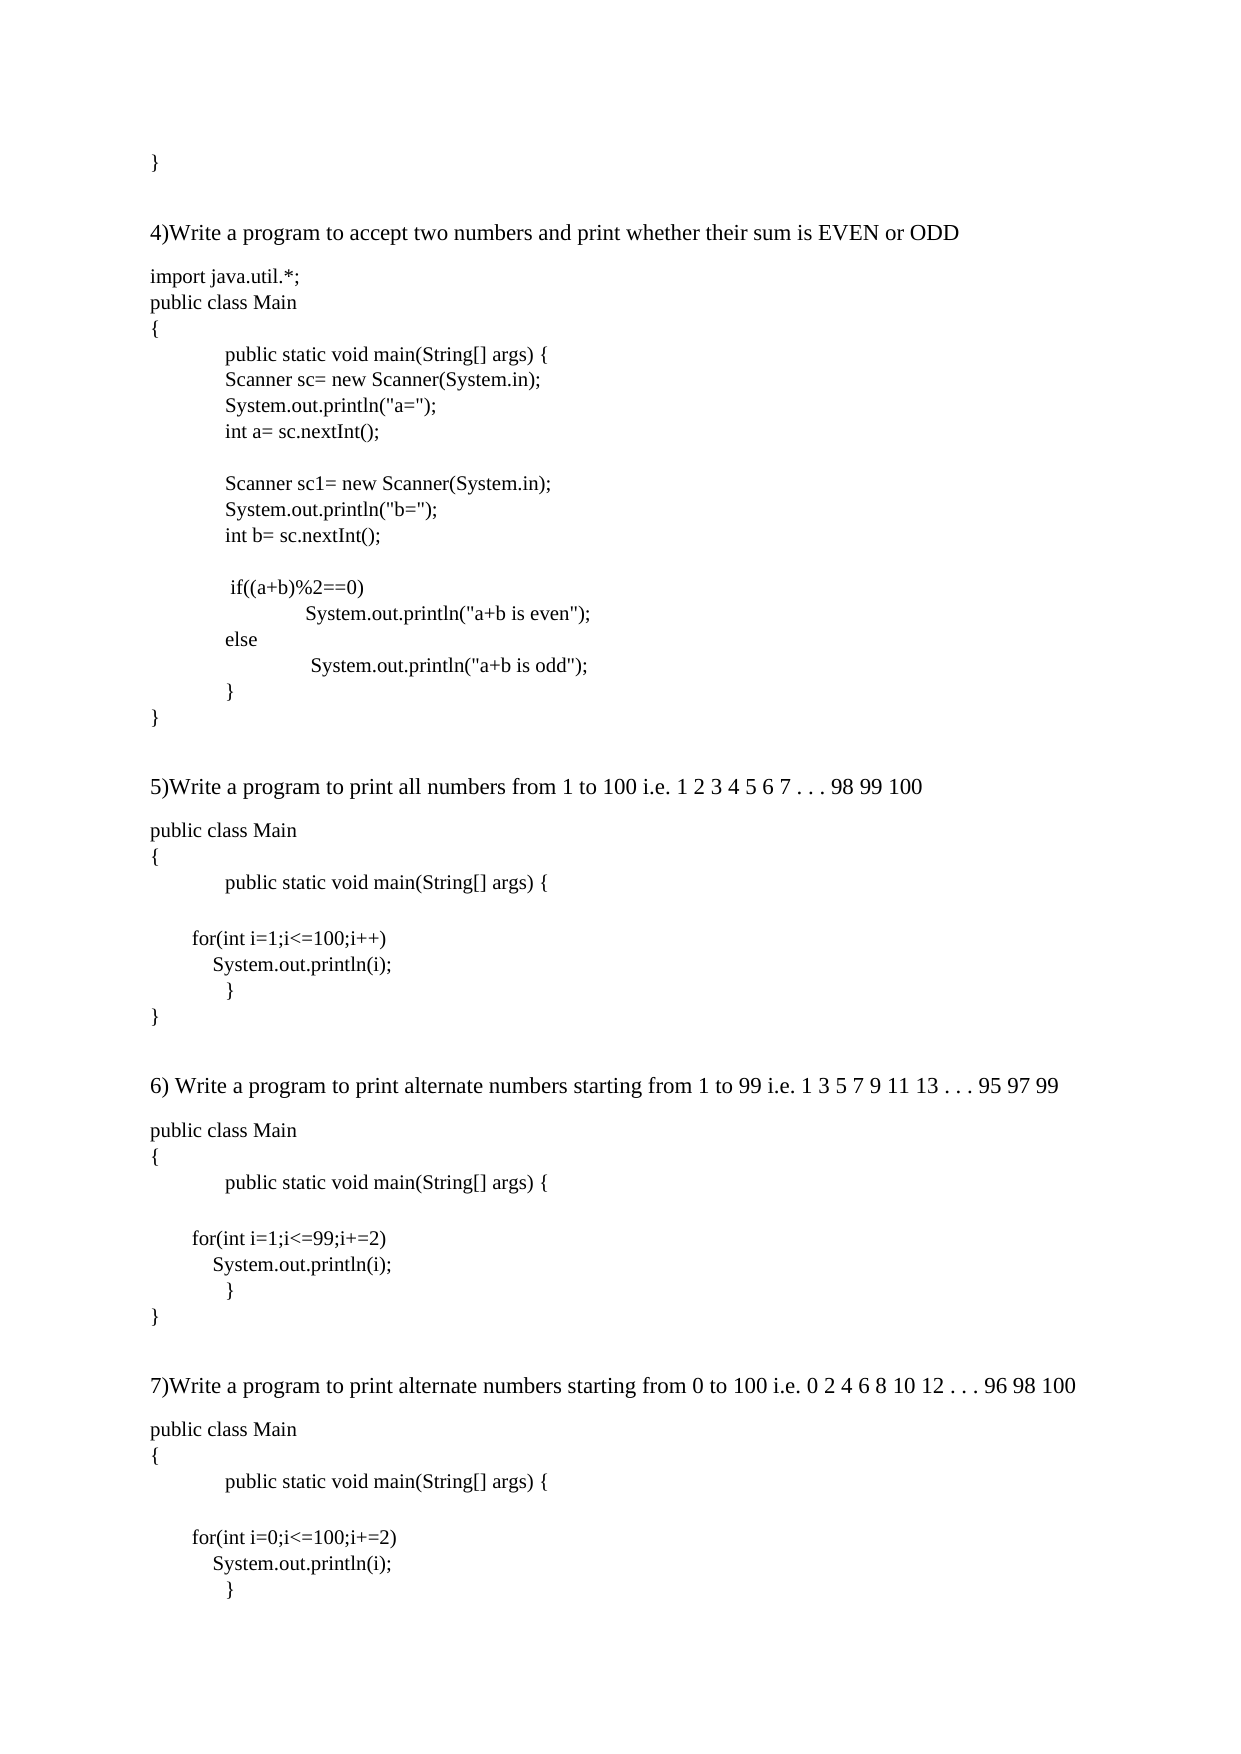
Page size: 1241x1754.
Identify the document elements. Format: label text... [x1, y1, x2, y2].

text for(int i=1;i<=100;i++) [150, 926, 1090, 950]
text } [150, 679, 1090, 703]
text { [150, 1144, 1090, 1168]
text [150, 1469, 1090, 1493]
text } [150, 150, 1090, 174]
text } [150, 1278, 1090, 1302]
text 4)Write a program to accept two numbers and print whether their sum is EVEN or ODD [150, 218, 1090, 245]
text System.out.println(i); [150, 1252, 1090, 1276]
text System.out.println("a+b is even"); [150, 601, 1090, 625]
text public static void main(String[] args) { [150, 1169, 1090, 1194]
text public static void main(String[] args) { [150, 341, 1090, 366]
text int b= sc.nextInt(); [150, 523, 1090, 547]
text public class Main [150, 1417, 1090, 1441]
text public static void main(String[] args) { [150, 870, 1090, 894]
text { [150, 316, 1090, 339]
text int a= sc.nextInt(); [150, 419, 1090, 443]
text Scanner sc1= new Scanner(System.in); [150, 471, 1090, 495]
text } [150, 704, 1090, 729]
text public class Main [150, 818, 1090, 842]
text for(int i=1;i<=99;i+=2) [150, 1226, 1090, 1250]
text { [150, 844, 1090, 868]
text } [150, 1303, 1090, 1328]
text 5)Write a program to print all numbers from 1 to 100 i.e. 1 2 3 4 5 6 7 . . . 98 99 100 [150, 773, 1090, 799]
text public class Main [150, 289, 1090, 314]
text if((a+b)%2==0) [150, 575, 1090, 599]
text { [150, 1443, 1090, 1467]
text System.out.println("a+b is odd"); [150, 653, 1090, 677]
text 6) Write a program to print alternate numbers starting from 1 to 99 i.e. 1 3 5 7 9 11 13 . . . 95 97 99 [150, 1073, 1090, 1099]
text System.out.println("a="); [150, 393, 1090, 417]
text for(int i=0;i<=100;i+=2) [150, 1525, 1090, 1549]
text System.out.println(i); [150, 1551, 1090, 1575]
text } [150, 1004, 1090, 1028]
text } [150, 978, 1090, 1002]
text System.out.println(i); [150, 952, 1090, 976]
text 7)Write a program to print alternate numbers starting from 0 to 100 i.e. 0 2 4 6 8 10 12 . . . 96 98 100 [150, 1372, 1090, 1398]
text import java.util.*; [150, 264, 1090, 288]
text Scanner sc= new Scanner(System.in); [150, 367, 1090, 391]
text System.out.println("b="); [150, 497, 1090, 521]
text public class Main [150, 1118, 1090, 1142]
text } [150, 1577, 1090, 1601]
text else [150, 627, 1090, 651]
